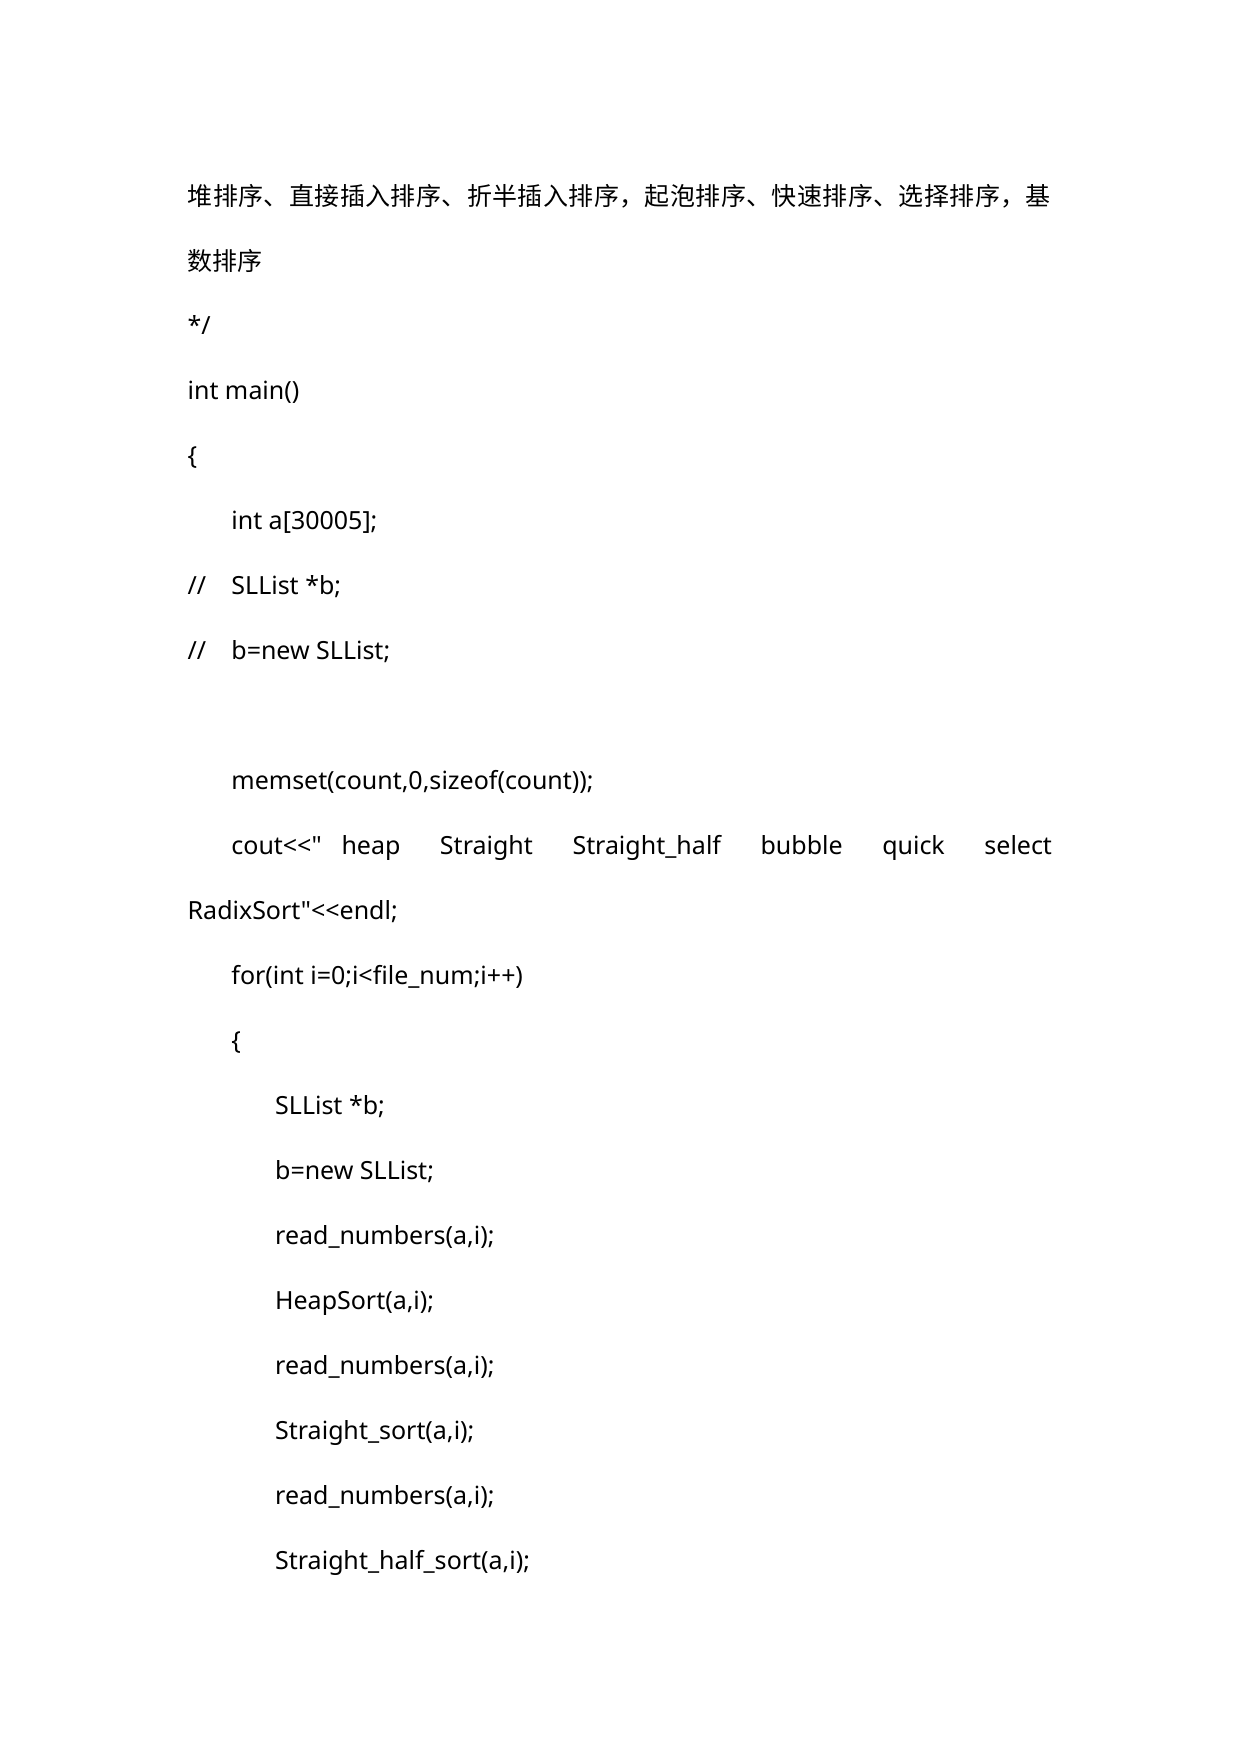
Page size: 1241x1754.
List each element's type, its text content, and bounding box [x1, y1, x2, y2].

text HeapSort(a,i); [187, 1267, 1053, 1332]
text SLList *b; [187, 1072, 1053, 1137]
text read_numbers(a,i); [187, 1462, 1053, 1527]
text 堆排序、直接插入排序、折半插入排序，起泡排序、快速排序、选择排序，基数排序 [187, 162, 1053, 292]
text b=new SLList; [187, 1137, 1053, 1202]
text memset(count,0,sizeof(count)); [187, 747, 1053, 812]
text int main() [187, 357, 1053, 422]
text // SLList *b; [187, 552, 1053, 617]
text Straight_half_sort(a,i); [187, 1527, 1053, 1592]
text Straight_sort(a,i); [187, 1397, 1053, 1462]
text { [187, 422, 1053, 487]
text int a[30005]; [187, 487, 1053, 552]
text // b=new SLList; [187, 617, 1053, 682]
text read_numbers(a,i); [187, 1202, 1053, 1267]
text */ [187, 292, 1053, 357]
text cout<<" heap Straight Straight_half bubble quick select RadixSort"<<endl; [187, 812, 1053, 942]
text for(int i=0;i<file_num;i++) [187, 942, 1053, 1007]
text read_numbers(a,i); [187, 1332, 1053, 1397]
text { [187, 1007, 1053, 1072]
